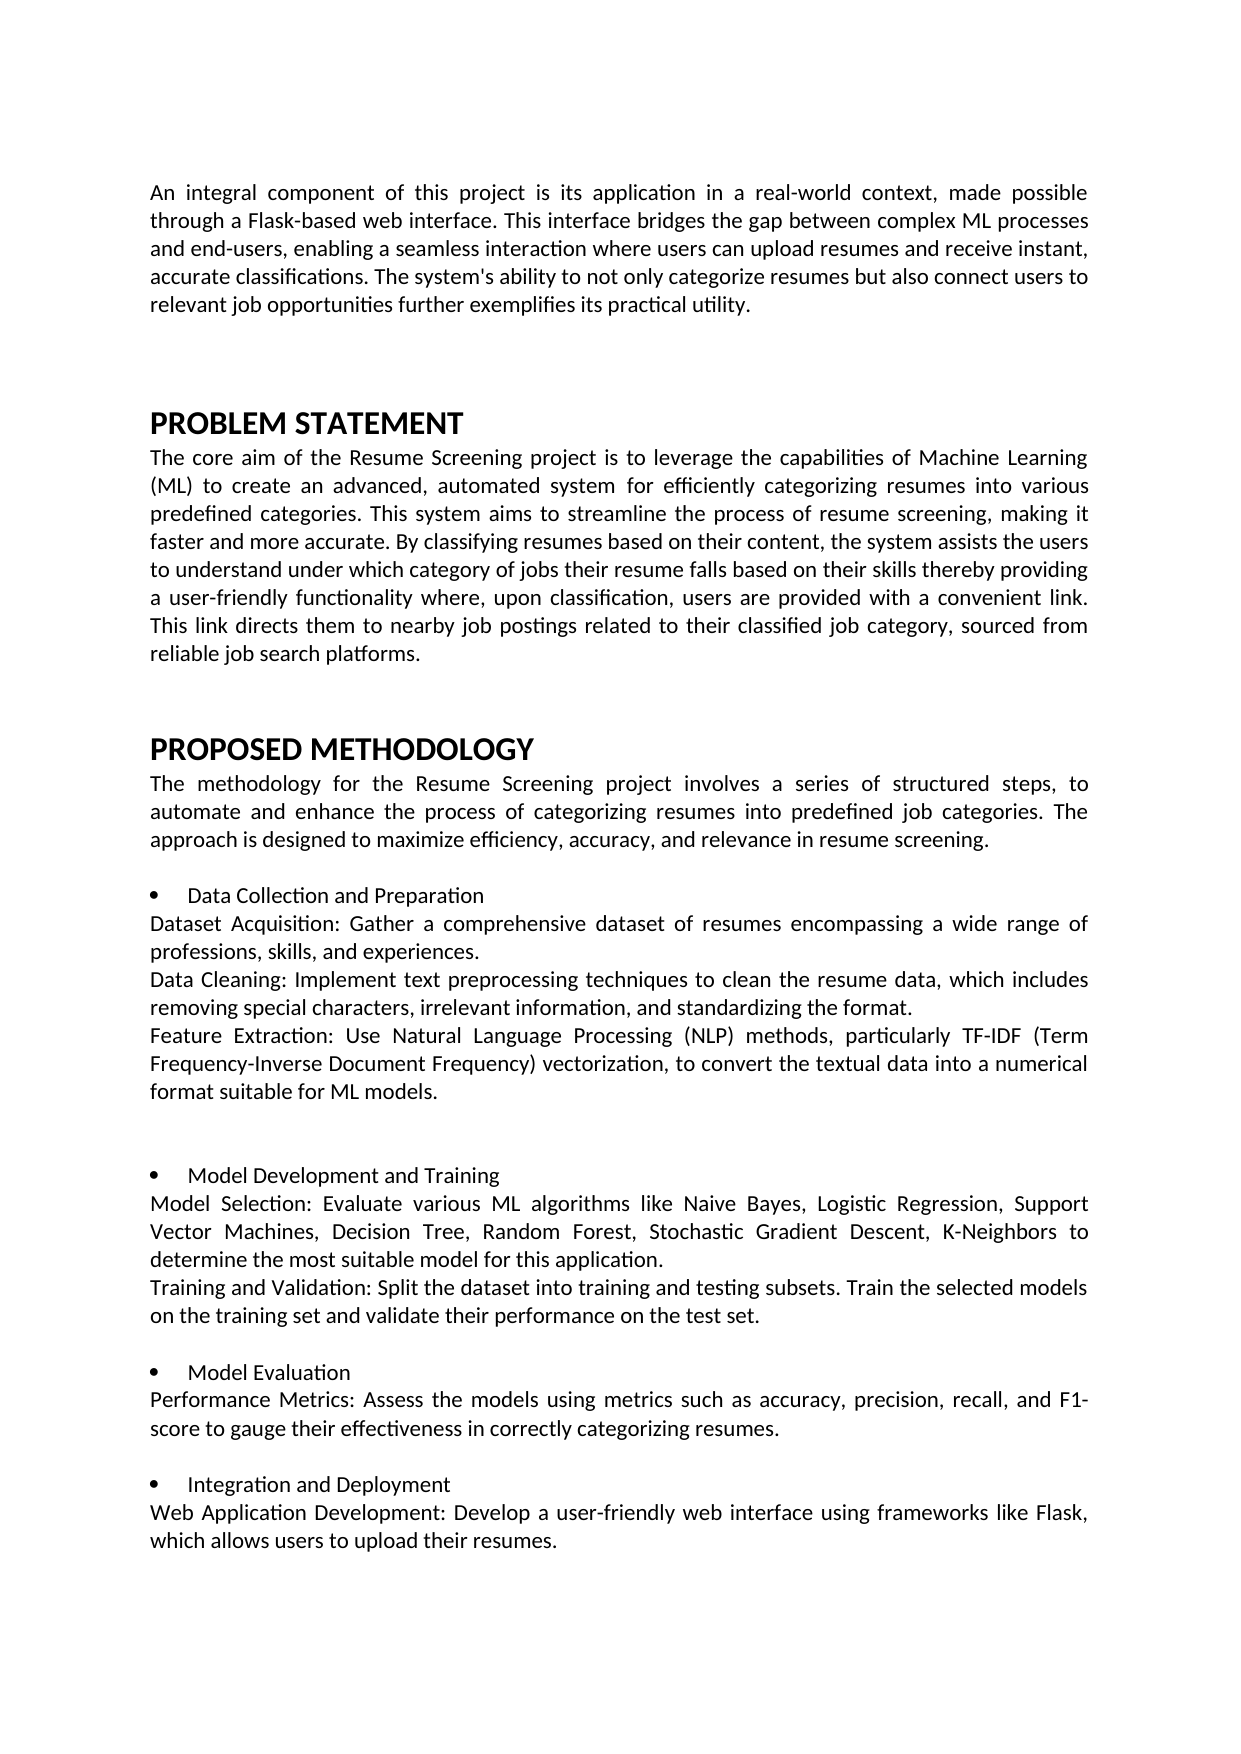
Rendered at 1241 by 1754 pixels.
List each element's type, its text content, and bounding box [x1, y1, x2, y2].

text An integral component of this project is its application in a real-world context, made possible through a Flask-based web interface. This interface bridges the gap between complex ML processes and end-users, enabling a seamless interaction where users can upload resumes and receive instant, accurate classifications. The system's ability to not only categorize resumes but also connect users to relevant job opportunities further exemplifies its practical utility. [150, 178, 1090, 318]
text Feature Extraction: Use Natural Language Processing (NLP) methods, particularly TF-IDF (Term Frequency-Inverse Document Frequency) vectorization, to convert the textual data into a numerical format suitable for ML models. [150, 1021, 1090, 1105]
text Dataset Acquisition: Gather a comprehensive dataset of resumes encompassing a wide range of professions, skills, and experiences. [150, 909, 1090, 965]
text PROBLEM STATEMENT [150, 402, 1090, 443]
list Data Collection and Preparation [150, 881, 1090, 909]
text The methodology for the Resume Screening project involves a series of structured steps, to automate and enhance the process of categorizing resumes into predefined job categories. The approach is designed to maximize efficiency, accuracy, and relevance in resume screening. [150, 769, 1090, 853]
list Model Evaluation [150, 1358, 1090, 1386]
text Training and Validation: Split the dataset into training and testing subsets. Train the selected models on the training set and validate their performance on the test set. [150, 1273, 1090, 1329]
list Model Development and Training [150, 1161, 1090, 1189]
text Web Application Development: Develop a user-friendly web interface using frameworks like Flask, which allows users to upload their resumes. [150, 1498, 1090, 1554]
text The core aim of the Resume Screening project is to leverage the capabilities of Machine Learning (ML) to create an advanced, automated system for efficiently categorizing resumes into various predefined categories. This system aims to streamline the process of resume screening, making it faster and more accurate. By classifying resumes based on their content, the system assists the users to understand under which category of jobs their resume falls based on their skills thereby providing a user-friendly functionality where, upon classification, users are provided with a convenient link. This link directs them to nearby job postings related to their classified job category, sourced from reliable job search platforms. [150, 443, 1090, 667]
text Performance Metrics: Assess the models using metrics such as accuracy, precision, recall, and F1-score to gauge their effectiveness in correctly categorizing resumes. [150, 1386, 1090, 1442]
text Data Cleaning: Implement text preprocessing techniques to clean the resume data, which includes removing special characters, irrelevant information, and standardizing the format. [150, 965, 1090, 1021]
text PROPOSED METHODOLOGY [150, 728, 1090, 769]
text Model Selection: Evaluate various ML algorithms like Naive Bayes, Logistic Regression, Support Vector Machines, Decision Tree, Random Forest, Stochastic Gradient Descent, K-Neighbors to determine the most suitable model for this application. [150, 1189, 1090, 1273]
list Integration and Deployment [150, 1470, 1090, 1498]
